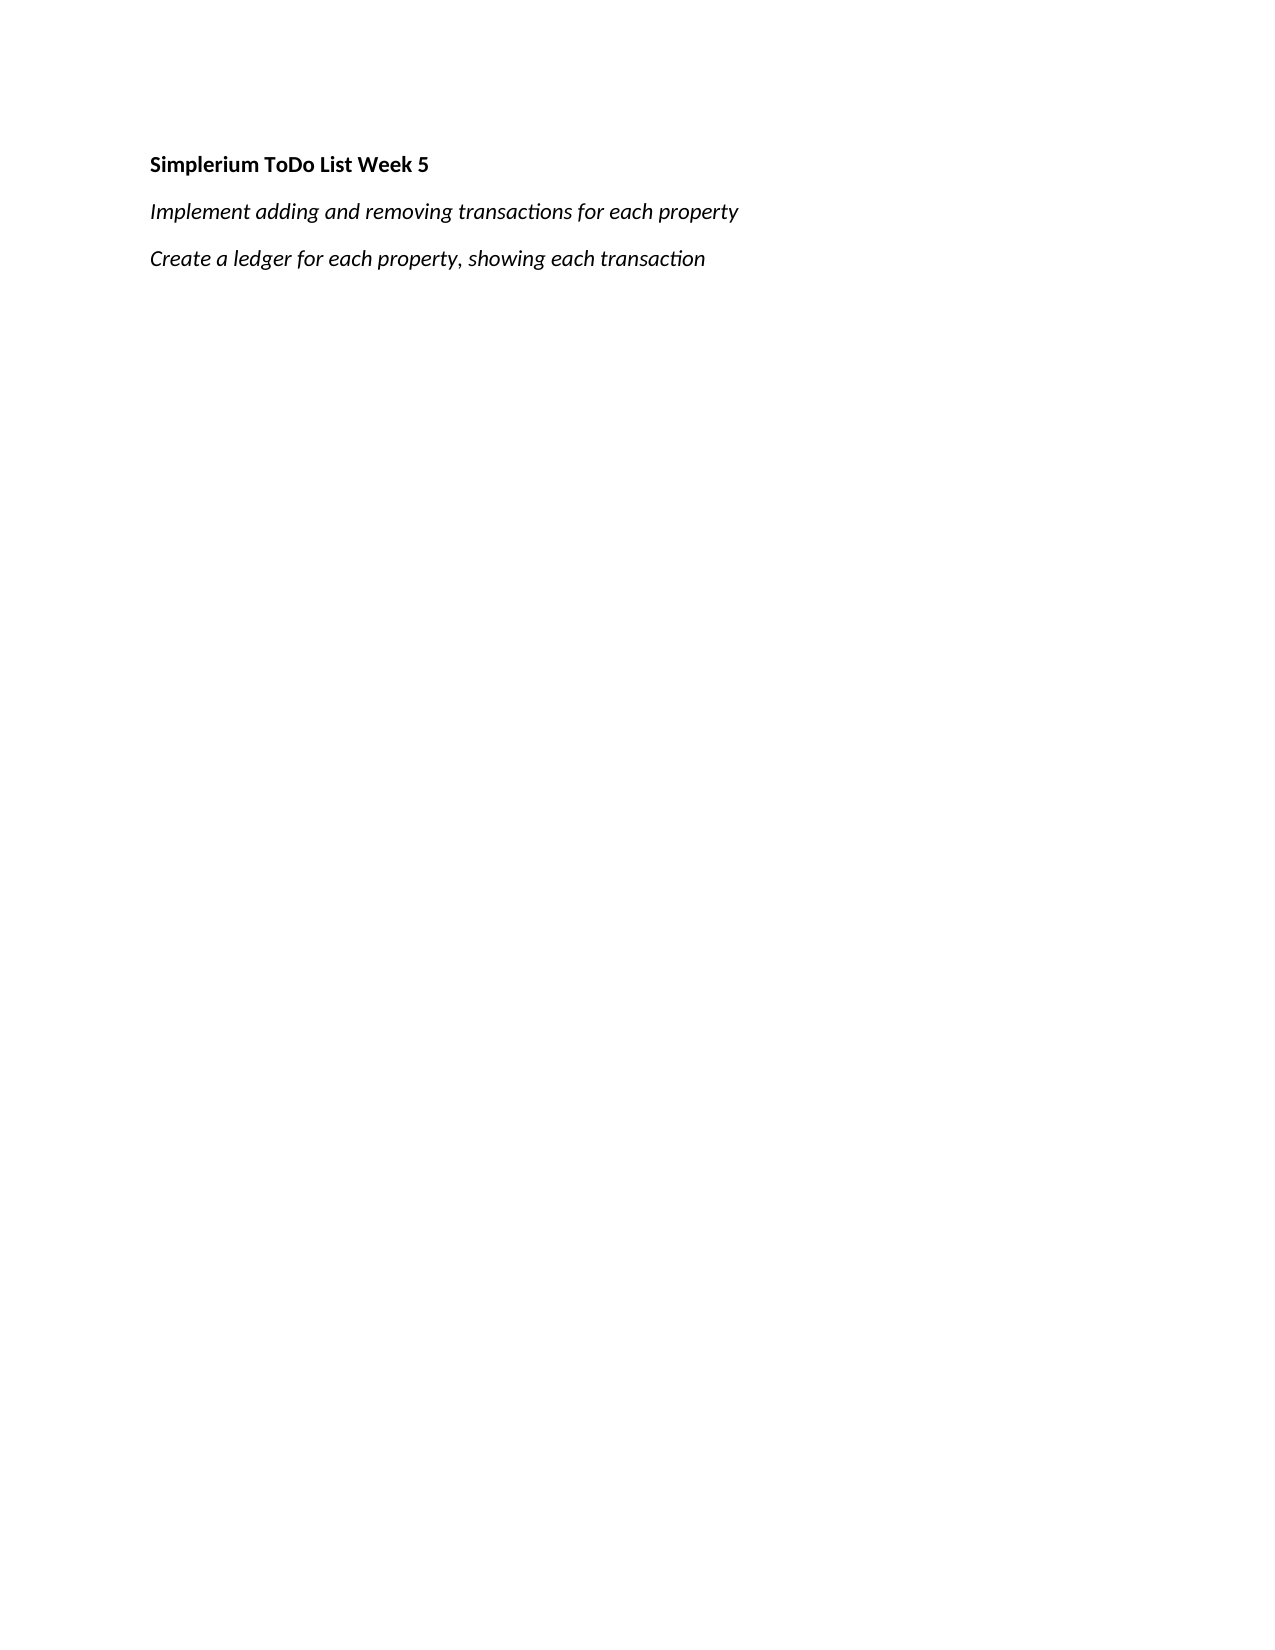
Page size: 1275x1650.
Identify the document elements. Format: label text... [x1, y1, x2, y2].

text Create a ledger for each property, showing each transaction [150, 244, 1125, 272]
text Simplerium ToDo List Week 5 [150, 150, 1125, 178]
text Implement adding and removing transactions for each property [150, 197, 1125, 225]
